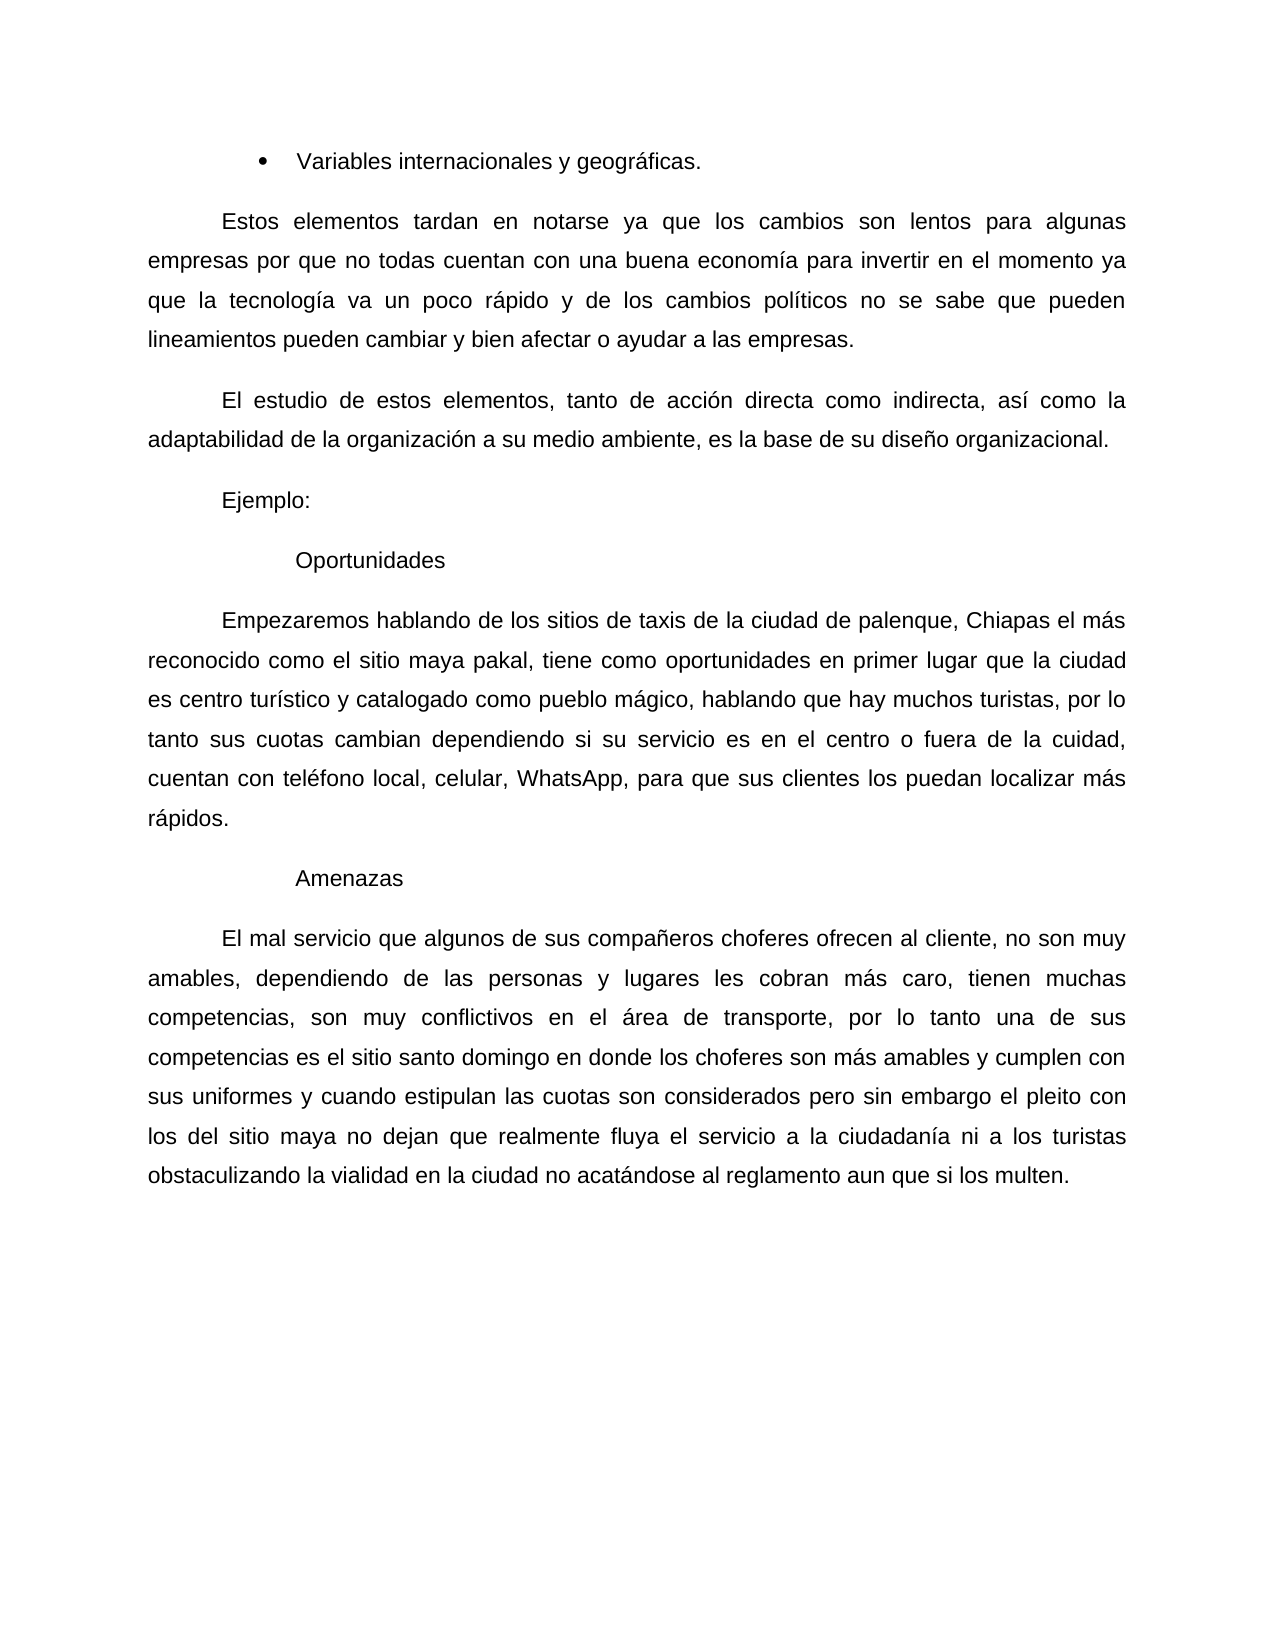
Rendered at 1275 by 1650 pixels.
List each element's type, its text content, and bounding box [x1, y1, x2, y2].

text Ejemplo: [148, 487, 1127, 513]
text Oportunidades [148, 547, 1127, 573]
list Variables internacionales y geográficas. [259, 148, 1127, 174]
text Amenazas [148, 865, 1127, 891]
text Estos elementos tardan en notarse ya que los cambios son lentos para algunas empresas por que no todas cuentan con una buena economía para invertir en el momento ya que la tecnología va un poco rápido y de los cambios políticos no se sabe que pueden lineamientos pueden cambiar y bien afectar o ayudar a las empresas. [148, 208, 1127, 353]
text El mal servicio que algunos de sus compañeros choferes ofrecen al cliente, no son muy amables, dependiendo de las personas y lugares les cobran más caro, tienen muchas competencias, son muy conflictivos en el área de transporte, por lo tanto una de sus competencias es el sitio santo domingo en donde los choferes son más amables y cumplen con sus uniformes y cuando estipulan las cuotas son considerados pero sin embargo el pleito con los del sitio maya no dejan que realmente fluya el servicio a la ciudadanía ni a los turistas obstaculizando la vialidad en la ciudad no acatándose al reglamento aun que si los multen. [148, 925, 1127, 1188]
text Empezaremos hablando de los sitios de taxis de la ciudad de palenque, Chiapas el más reconocido como el sitio maya pakal, tiene como oportunidades en primer lugar que la ciudad es centro turístico y catalogado como pueblo mágico, hablando que hay muchos turistas, por lo tanto sus cuotas cambian dependiendo si su servicio es en el centro o fuera de la cuidad, cuentan con teléfono local, celular, WhatsApp, para que sus clientes los puedan localizar más rápidos. [148, 607, 1127, 831]
text El estudio de estos elementos, tanto de acción directa como indirecta, así como la adaptabilidad de la organización a su medio ambiente, es la base de su diseño organizacional. [148, 387, 1127, 453]
